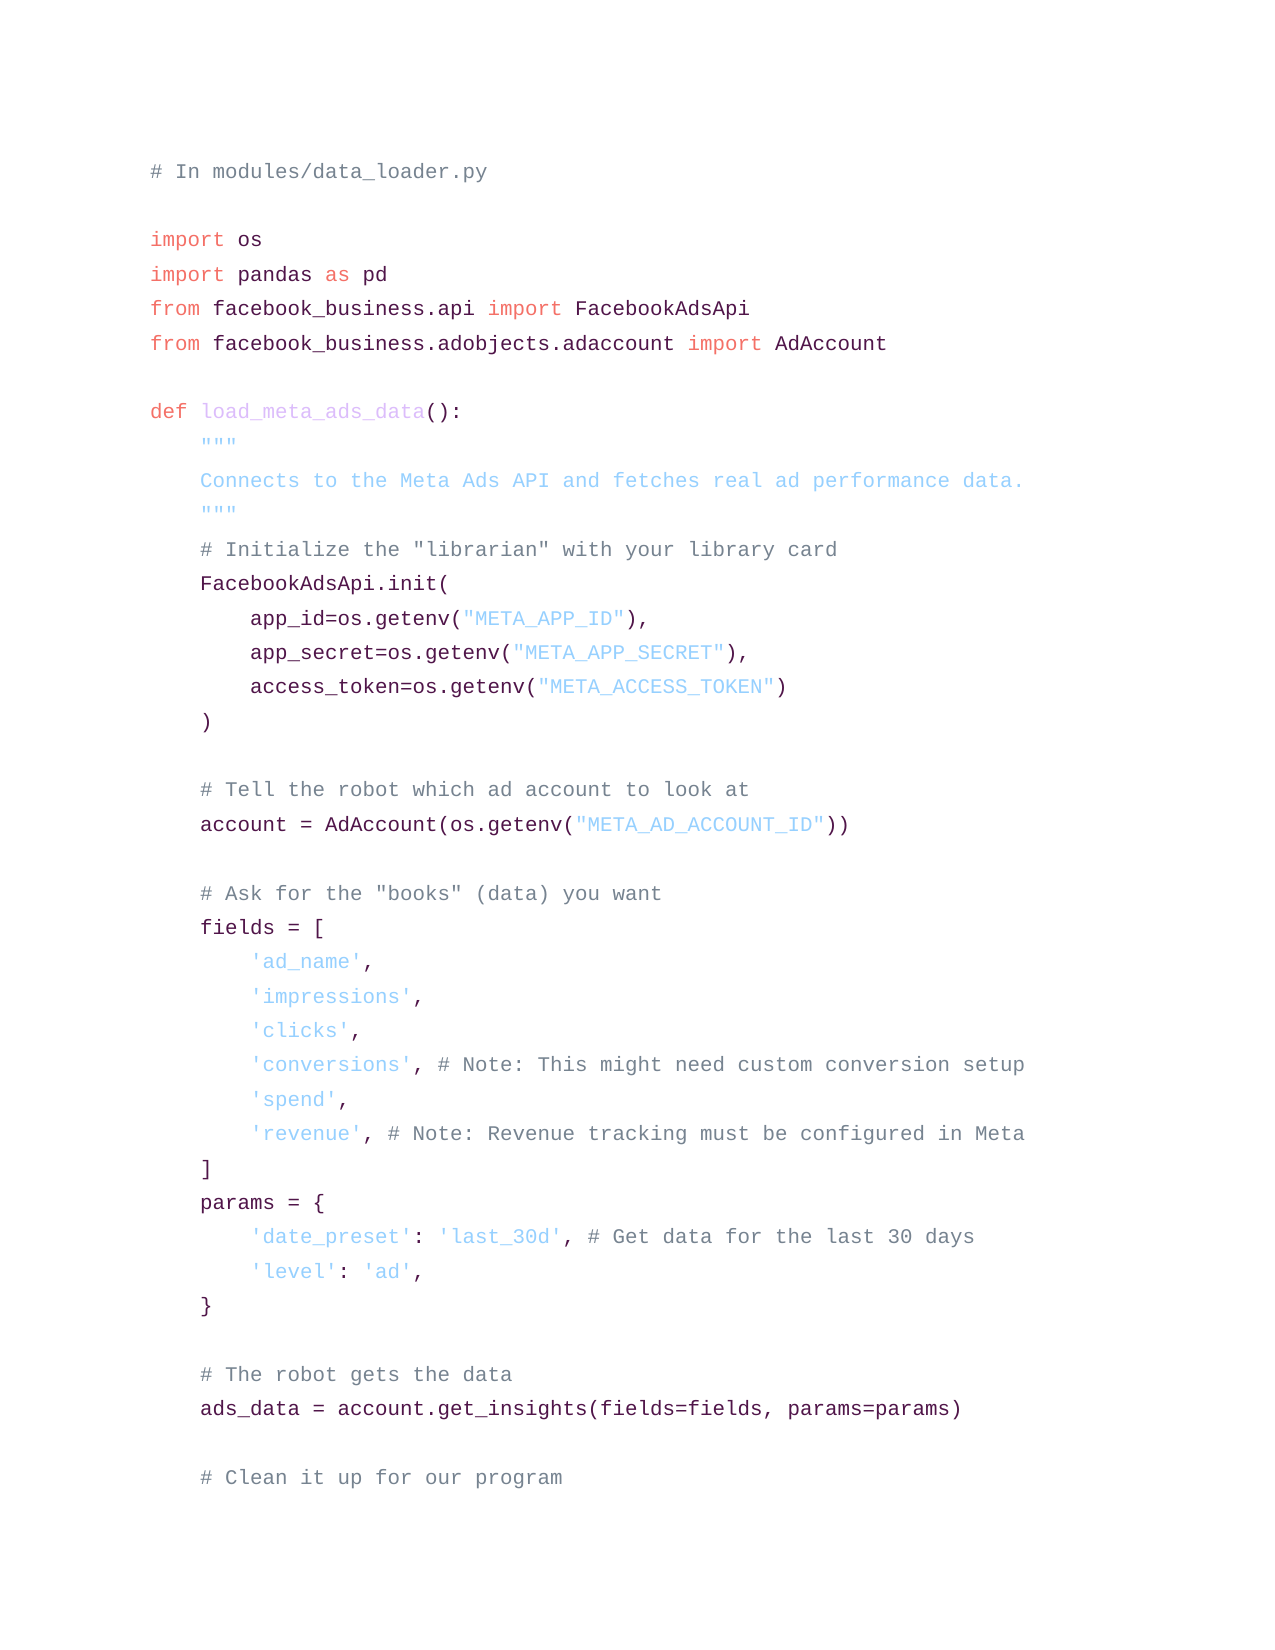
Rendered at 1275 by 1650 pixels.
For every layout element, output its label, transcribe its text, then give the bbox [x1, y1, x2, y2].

text # Tell the robot which ad account to look at [150, 769, 1125, 803]
text """ [150, 494, 1125, 528]
text # Ask for the "books" (data) you want [150, 872, 1125, 906]
text 'conversions', # Note: This might need custom conversion setup [150, 1044, 1125, 1078]
text 'date_preset': 'last_30d', # Get data for the last 30 days [150, 1216, 1125, 1250]
text } [150, 1284, 1125, 1319]
text 'clicks', [150, 1009, 1125, 1044]
text ) [150, 700, 1125, 734]
text access_token=os.getenv("META_ACCESS_TOKEN") [150, 666, 1125, 700]
text # Clean it up for our program [150, 1456, 1125, 1491]
text from facebook_business.api import FacebookAdsApi [150, 287, 1125, 322]
text ] [150, 1147, 1125, 1181]
text 'ad_name', [150, 941, 1125, 975]
text # Initialize the "librarian" with your library card [150, 528, 1125, 562]
text """ [150, 425, 1125, 459]
text 'spend', [150, 1078, 1125, 1112]
text Connects to the Meta Ads API and fetches real ad performance data. [150, 459, 1125, 494]
text 'revenue', # Note: Revenue tracking must be configured in Meta [150, 1112, 1125, 1147]
text from facebook_business.adobjects.adaccount import AdAccount [150, 322, 1125, 356]
text 'level': 'ad', [150, 1250, 1125, 1284]
text # In modules/data_loader.py [150, 150, 1125, 184]
text import pandas as pd [150, 253, 1125, 287]
text 'impressions', [150, 975, 1125, 1009]
text fields = [ [150, 906, 1125, 941]
text app_secret=os.getenv("META_APP_SECRET"), [150, 631, 1125, 666]
text # The robot gets the data [150, 1353, 1125, 1387]
text def load_meta_ads_data(): [150, 391, 1125, 425]
text account = AdAccount(os.getenv("META_AD_ACCOUNT_ID")) [150, 803, 1125, 837]
text params = { [150, 1181, 1125, 1216]
text import os [150, 219, 1125, 253]
text FacebookAdsApi.init( [150, 562, 1125, 597]
text ads_data = account.get_insights(fields=fields, params=params) [150, 1387, 1125, 1422]
text app_id=os.getenv("META_APP_ID"), [150, 597, 1125, 631]
